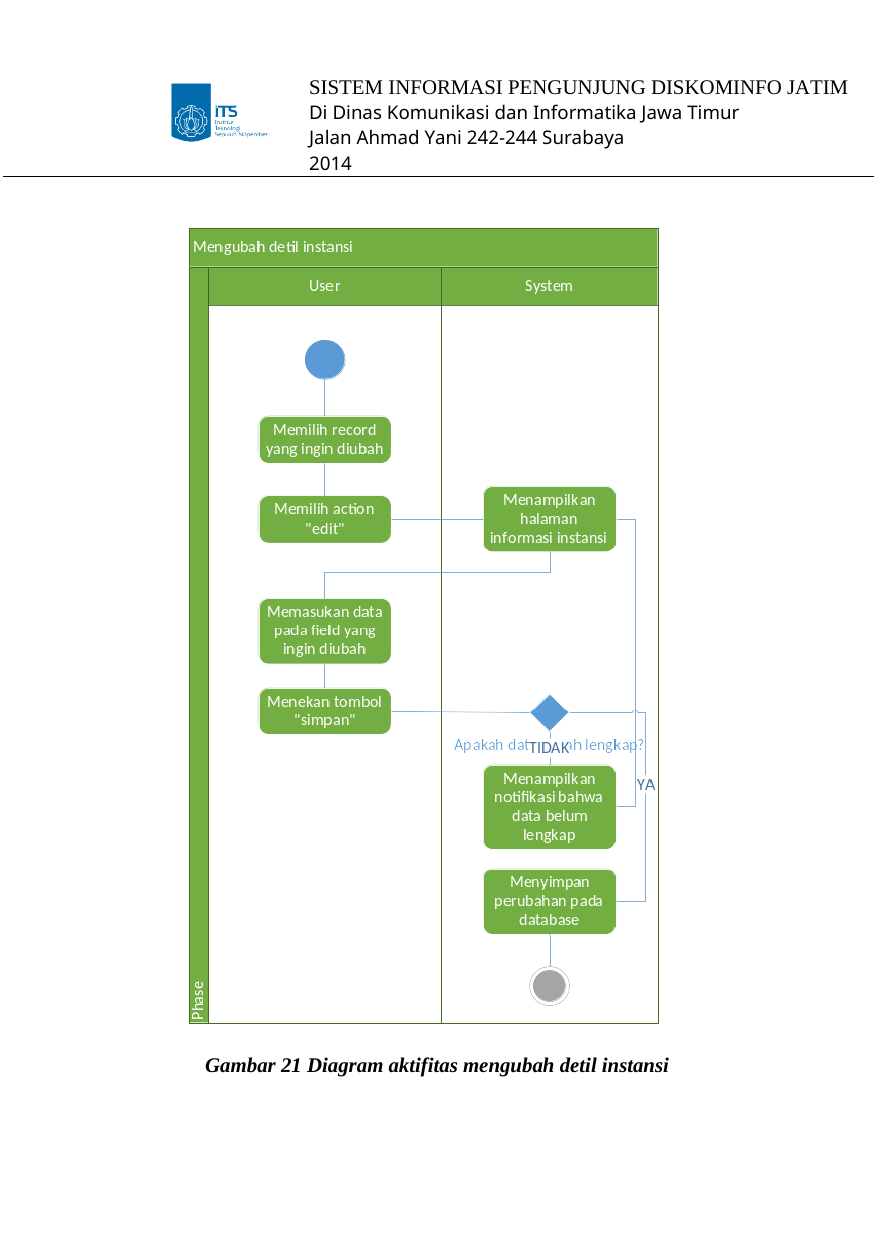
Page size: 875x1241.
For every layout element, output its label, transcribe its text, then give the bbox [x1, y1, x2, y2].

picture [152, 74, 284, 152]
